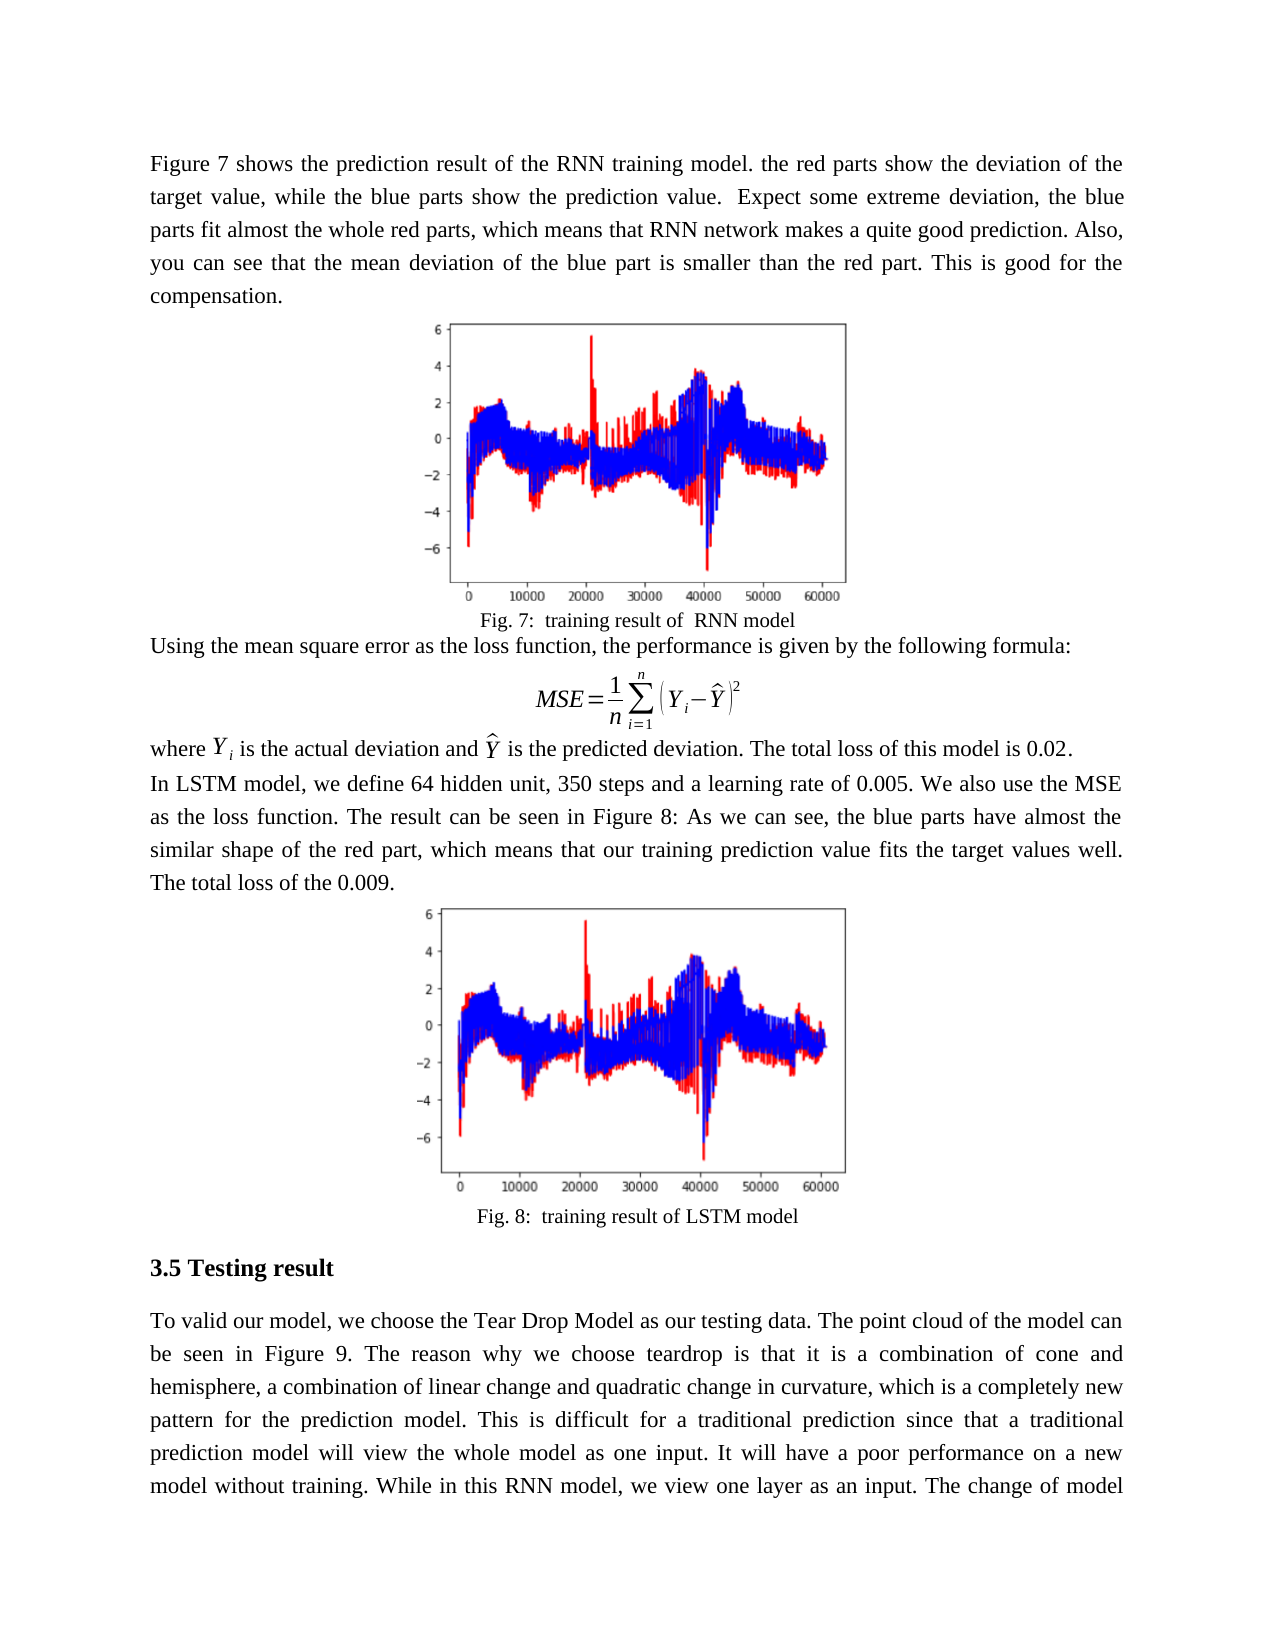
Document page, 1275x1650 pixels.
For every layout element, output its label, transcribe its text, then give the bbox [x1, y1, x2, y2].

text Fig. 8: training result of LSTM model [150, 1204, 1125, 1228]
subtitle 3.5 Testing result [150, 1253, 1125, 1282]
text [150, 1307, 1125, 1498]
text Using the mean square error as the loss function, the performance is given by the following formula: [150, 632, 1125, 658]
picture [423, 314, 852, 609]
picture [417, 902, 858, 1205]
text Figure 7 shows the prediction result of the RNN training model. the red parts show the deviation of the target value, while the blue parts show the prediction value. Expect some extreme deviation, the blue parts fit almost the whole red parts, which means that RNN network makes a quite good prediction. Also, you can see that the mean deviation of the blue part is smaller than the red part. This is good for the compensation. [150, 150, 1125, 308]
text In LSTM model, we define 64 hidden unit, 350 steps and a learning rate of 0.005. We also use the MSE as the loss function. The result can be seen in Figure 8: As we can see, the blue parts have almost the similar shape of the red part, which means that our training prediction value fits the target values well. The total loss of the 0.009. [150, 770, 1125, 895]
text where is the actual deviation and is the predicted deviation. The total loss of this model is 0.02. [150, 732, 1125, 764]
text Fig. 7: training result of RNN model [150, 608, 1125, 632]
